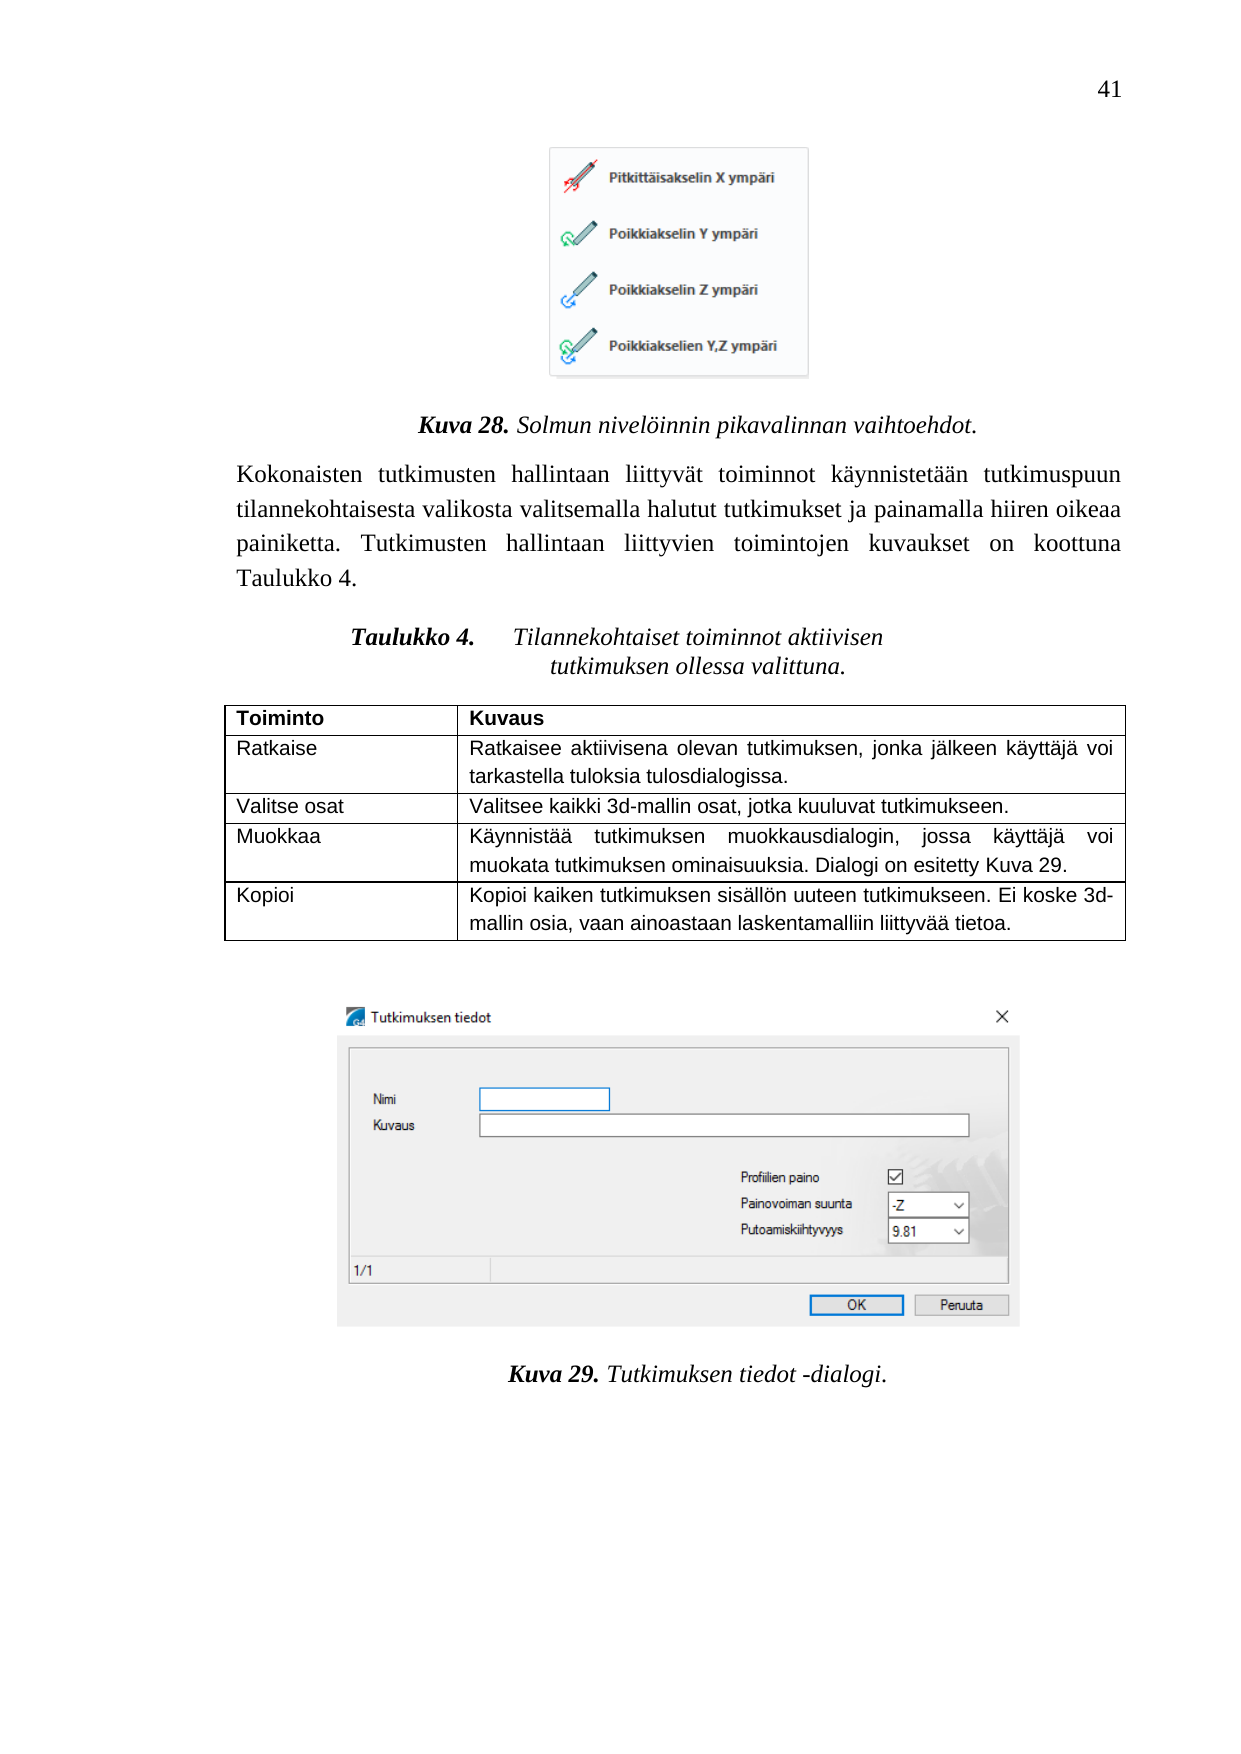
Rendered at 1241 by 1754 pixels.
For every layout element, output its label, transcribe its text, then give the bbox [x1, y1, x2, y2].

text Solmun nivelöinnin pikavalinnan vaihtoehdot. [273, 410, 1122, 438]
text Tutkimuksen tiedot -dialogi. [273, 1359, 1122, 1388]
table_cell Käynnistää tutkimuksen muokkausdialogin, jossa käyttäjä voi muokata tutkimuksen ominaisuuksia. Dialogi on esitetty Kuva 28. [458, 824, 1125, 881]
table_cell Kopioi kaiken tutkimuksen sisällön uuteen tutkimukseen. Ei koske 3d-mallin osia, vaan ainoastaan laskentamalliin liittyvää tietoa. [458, 883, 1125, 940]
table_cell Valitsee kaikki 3d-mallin osat, jotka kuuluvat tutkimukseen. [458, 794, 1125, 823]
text Kokonaisten tutkimusten hallintaan liittyvät toiminnot käynnistetään tutkimuspuun tilannekohtaisesta valikosta valitsemalla halutut tutkimukset ja painamalla hiiren oikeaa painiketta. Tutkimusten hallintaan liittyvien toimintojen kuvaukset on koottuna Taulukko 4. [236, 459, 1122, 592]
table_cell Ratkaise [226, 736, 457, 793]
table_cell Ratkaisee aktiivisena olevan tutkimuksen, jonka jälkeen käyttäjä voi tarkastella tuloksia tulosdialogissa. [458, 736, 1125, 793]
picture [337, 1000, 1021, 1329]
table_header Toiminto [226, 706, 457, 734]
picture [549, 147, 809, 379]
table_cell Valitse osat [226, 794, 457, 823]
table_cell Muokkaa [226, 824, 457, 881]
table_cell Kopioi [226, 883, 457, 940]
text Tilannekohtaiset toiminnot aktiivisen tutkimuksen ollessa valittuna. [236, 622, 1122, 680]
table_header Kuvaus [458, 706, 1125, 734]
